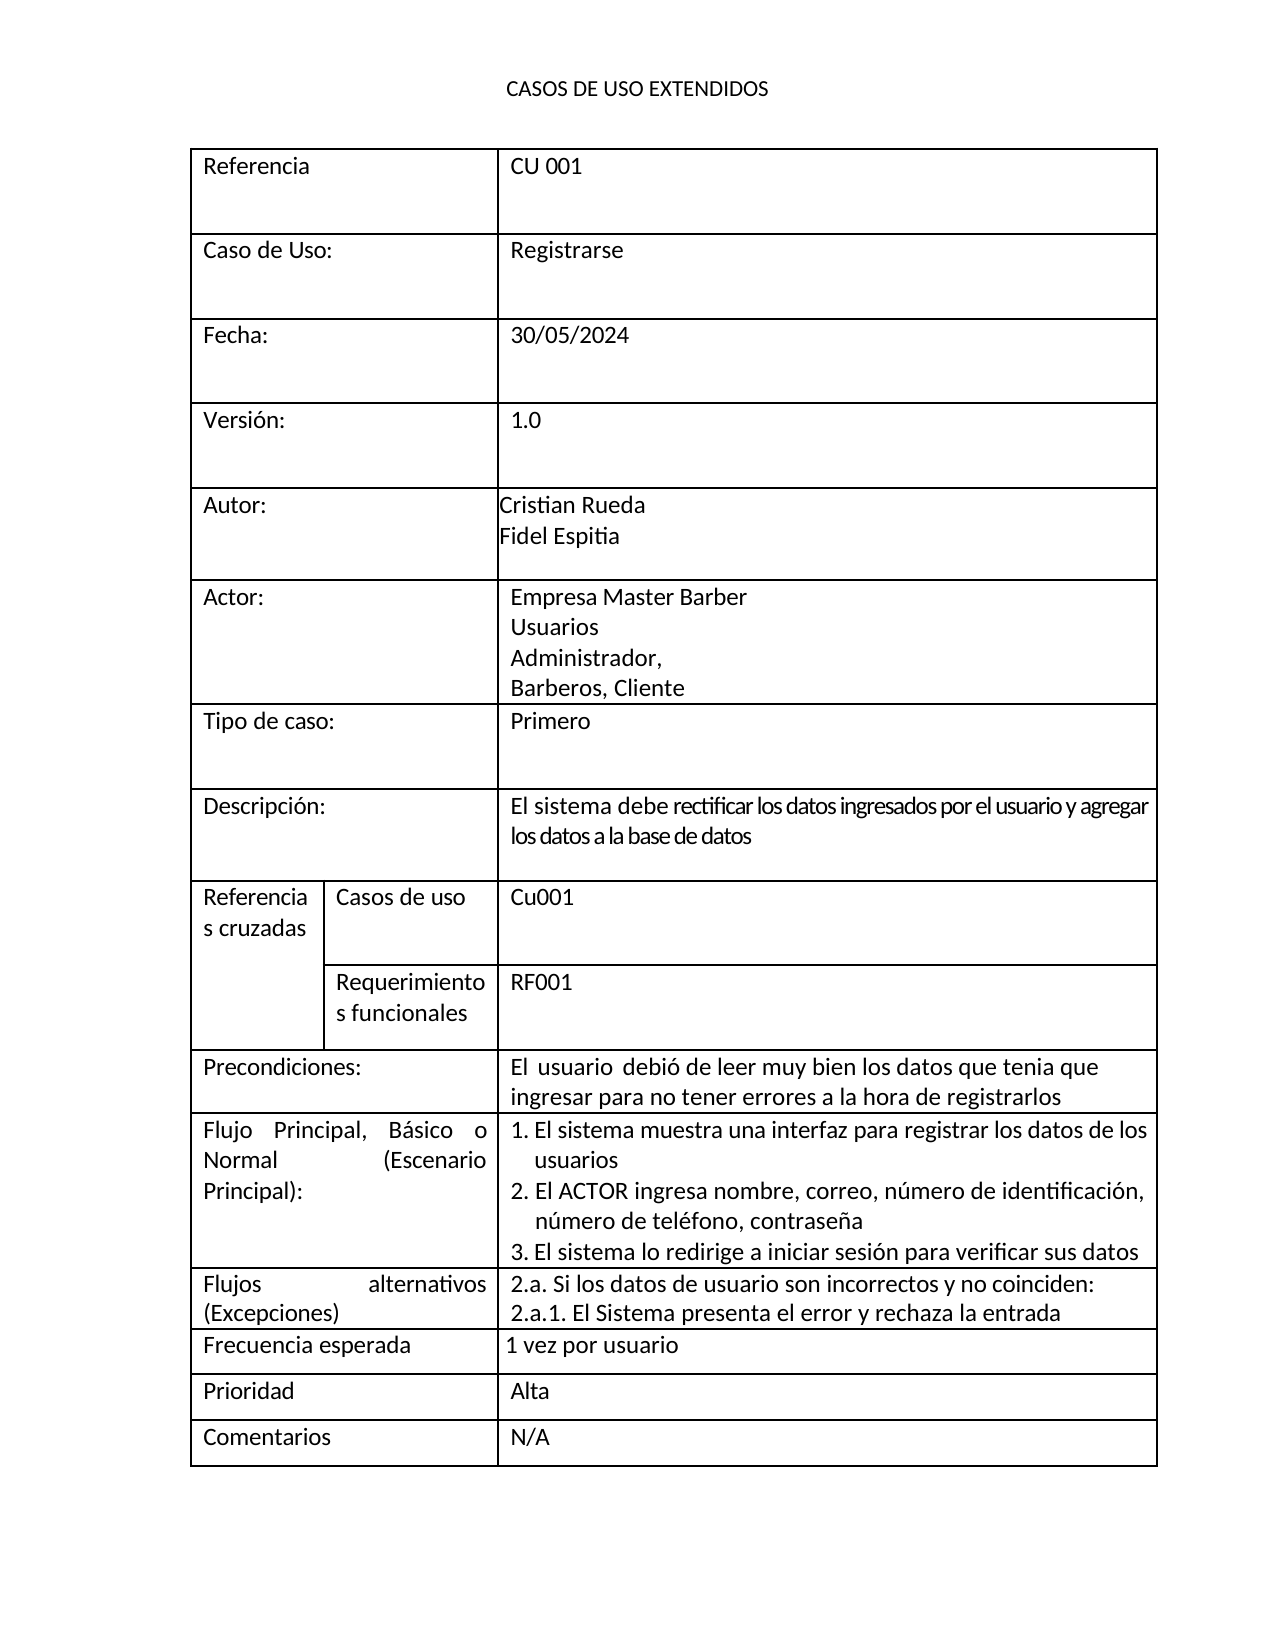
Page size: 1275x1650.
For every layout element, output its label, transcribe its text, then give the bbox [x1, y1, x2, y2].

table_cell Frecuencia esperada [192, 1330, 497, 1373]
table_cell Prioridad [192, 1375, 497, 1419]
table_cell Tipo de caso: [192, 705, 497, 788]
table_cell Caso de Uso: [192, 235, 497, 317]
table_cell Autor: [192, 489, 497, 579]
table_cell RF001 [499, 966, 1156, 1049]
table_cell Fecha: [192, 320, 497, 402]
table_cell 1 vez por usuario [499, 1330, 1156, 1373]
table_cell Versión: [192, 404, 497, 487]
table_cell Alta [499, 1375, 1156, 1419]
table_header CU 001 [499, 150, 1156, 232]
table_cell Registrarse [499, 235, 1156, 317]
table_cell Cu001 [499, 882, 1156, 964]
table_cell Actor: [192, 581, 497, 703]
table_cell El sistema debe rectificar los datos ingresados por el usuario y agregar los datos a la base de datos [499, 790, 1156, 879]
table_cell N/A [499, 1421, 1156, 1465]
table_cell Referencia s cruzadas [192, 882, 323, 1049]
table_header Referencia [192, 150, 497, 232]
table_cell Descripción: [192, 790, 497, 879]
table_cell Comentarios [192, 1421, 497, 1465]
table_cell Flujo Principal, Básico o Normal (Escenario Principal): [192, 1114, 497, 1267]
table_cell Primero [499, 705, 1156, 788]
table_cell Empresa Master Barber Usuarios Administrador, Barberos, Cliente [499, 581, 1156, 703]
table_cell 1.0 [499, 404, 1156, 487]
table_cell Flujos alternativos (Excepciones) [192, 1269, 497, 1327]
table_cell Casos de uso [325, 882, 497, 964]
table_cell Cristian Rueda Fidel Espitia [499, 489, 1156, 579]
table_cell El sistema muestra una interfaz para registrar los datos de los usuarios El ACTOR ingresa nombre, correo, número de identificación, número de teléfono, contraseña El sistema lo redirige a iniciar sesión para verificar sus datos [499, 1114, 1156, 1267]
table_cell 30/05/2024 [499, 320, 1156, 402]
table_cell El usuario debió de leer muy bien los datos que tenia que ingresar para no tener errores a la hora de registrarlos [499, 1051, 1156, 1112]
table_cell Precondiciones: [192, 1051, 497, 1112]
table_cell Requerimiento s funcionales [325, 966, 497, 1049]
table_cell Si los datos de usuario son incorrectos y no coinciden: El Sistema presenta el error y rechaza la entrada [499, 1269, 1156, 1327]
